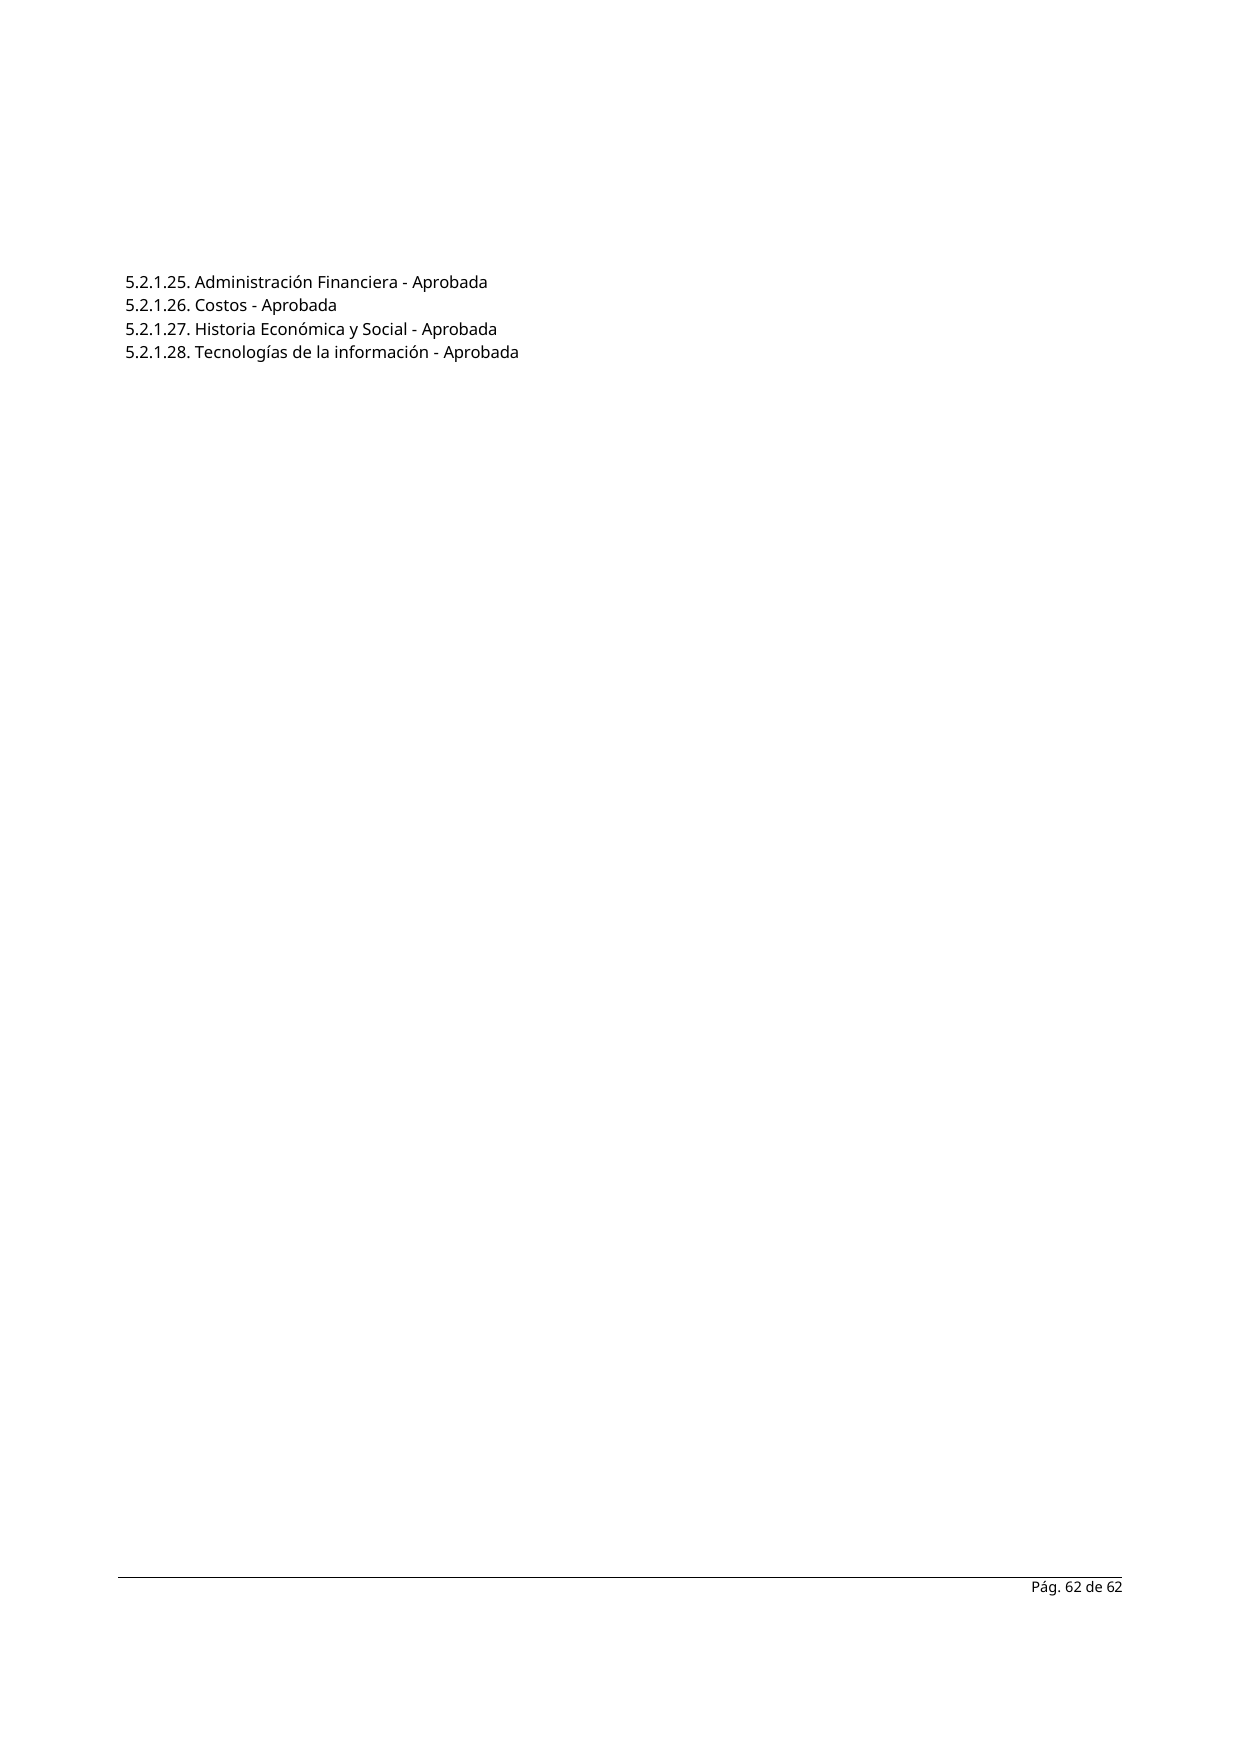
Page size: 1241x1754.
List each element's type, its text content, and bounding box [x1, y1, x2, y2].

list Historia Económica y Social - Aprobada [125, 318, 1063, 340]
list Costos - Aprobada [125, 294, 1063, 317]
list Administración Financiera - Aprobada [125, 271, 1063, 293]
list Tecnologías de la información - Aprobada [125, 341, 1063, 364]
